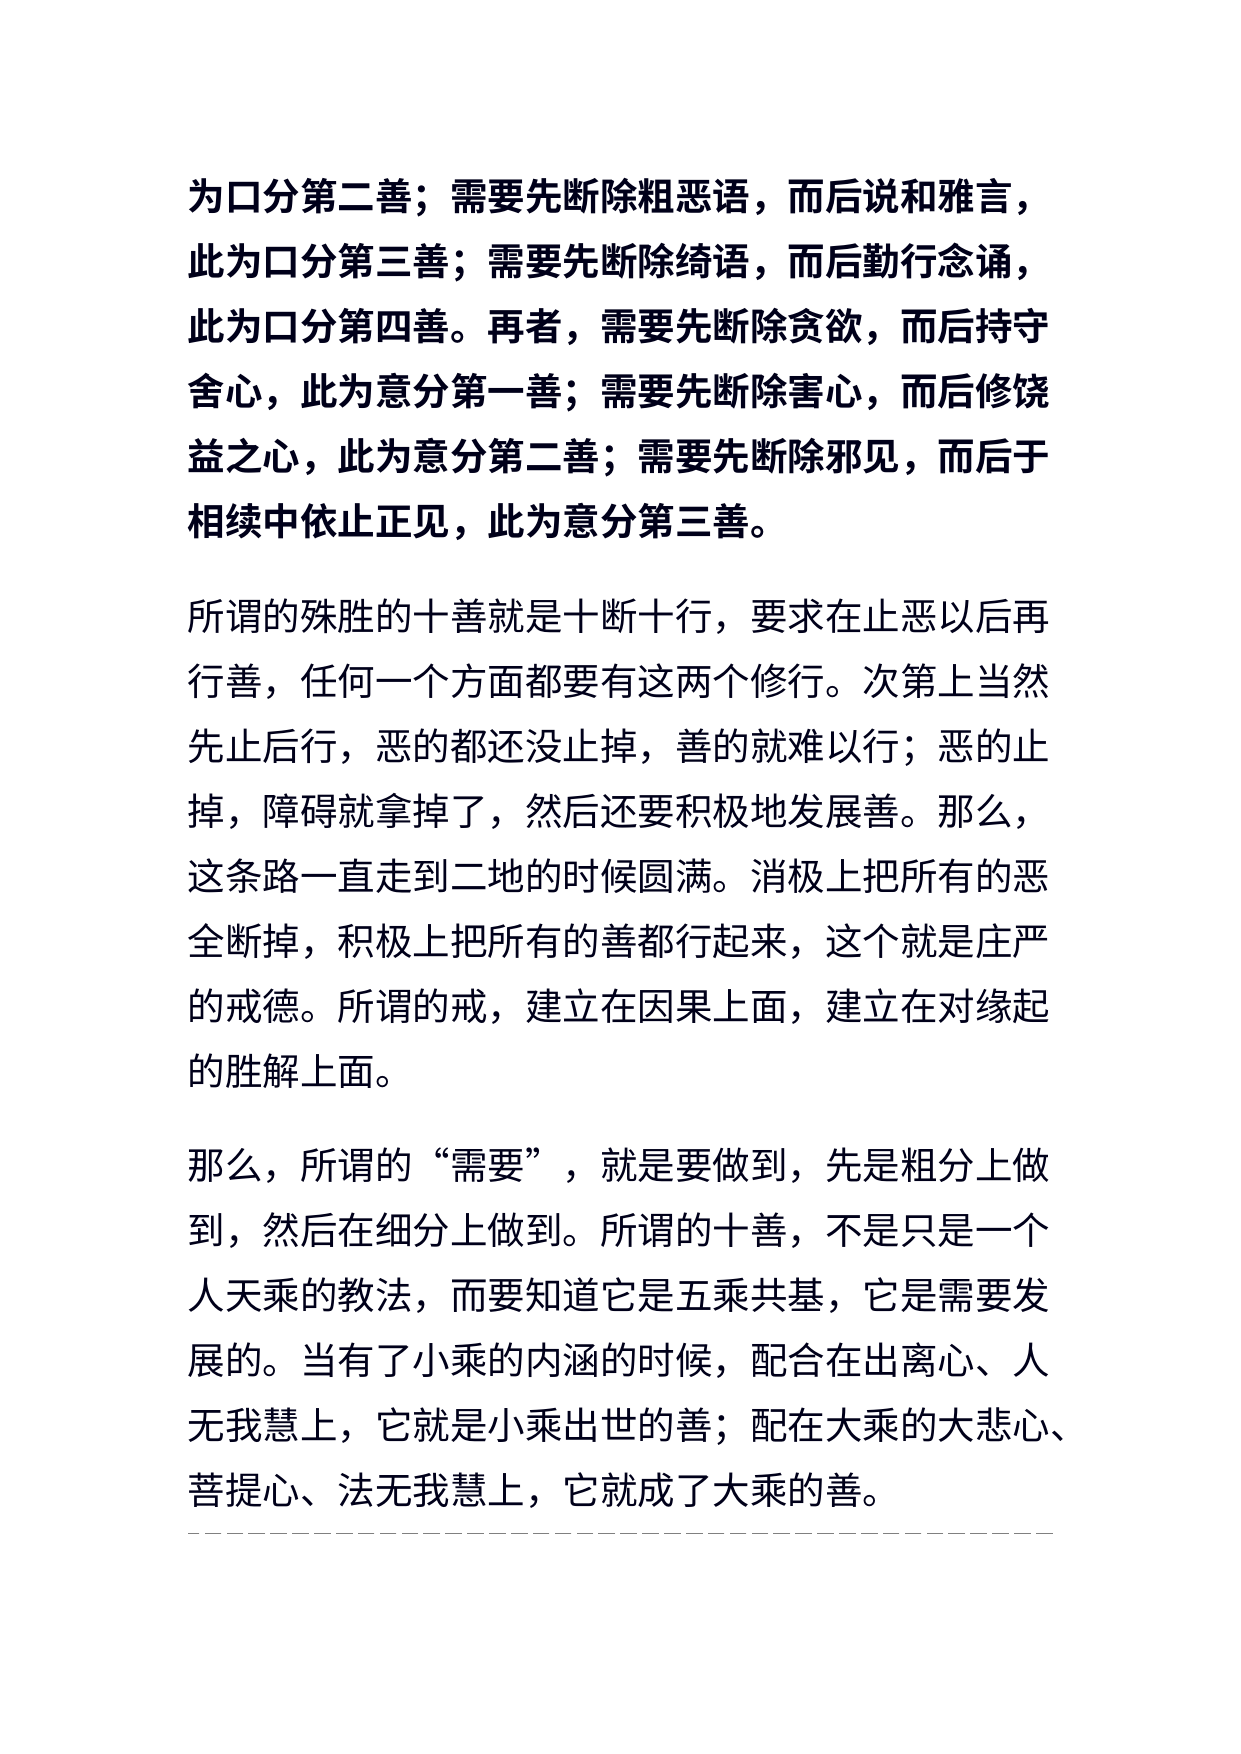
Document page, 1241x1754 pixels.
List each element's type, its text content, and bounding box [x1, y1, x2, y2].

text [187, 162, 1053, 552]
text 那么，所谓的“需要”，就是要做到，先是粗分上做到，然后在细分上做到。所谓的十善，不是只是一个人天乘的教法，而要知道它是五乘共基，它是需要发展的。当有了小乘的内涵的时候，配合在出离心、人无我慧上，它就是小乘出世的善；配在大乘的大悲心、菩提心、法无我慧上，它就成了大乘的善。 [187, 1130, 1053, 1534]
text 所谓的殊胜的十善就是十断十行，要求在止恶以后再行善，任何一个方面都要有这两个修行。次第上当然先止后行，恶的都还没止掉，善的就难以行；恶的止掉，障碍就拿掉了，然后还要积极地发展善。那么，这条路一直走到二地的时候圆满。消极上把所有的恶全断掉，积极上把所有的善都行起来，这个就是庄严的戒德。所谓的戒，建立在因果上面，建立在对缘起的胜解上面。 [187, 581, 1053, 1101]
